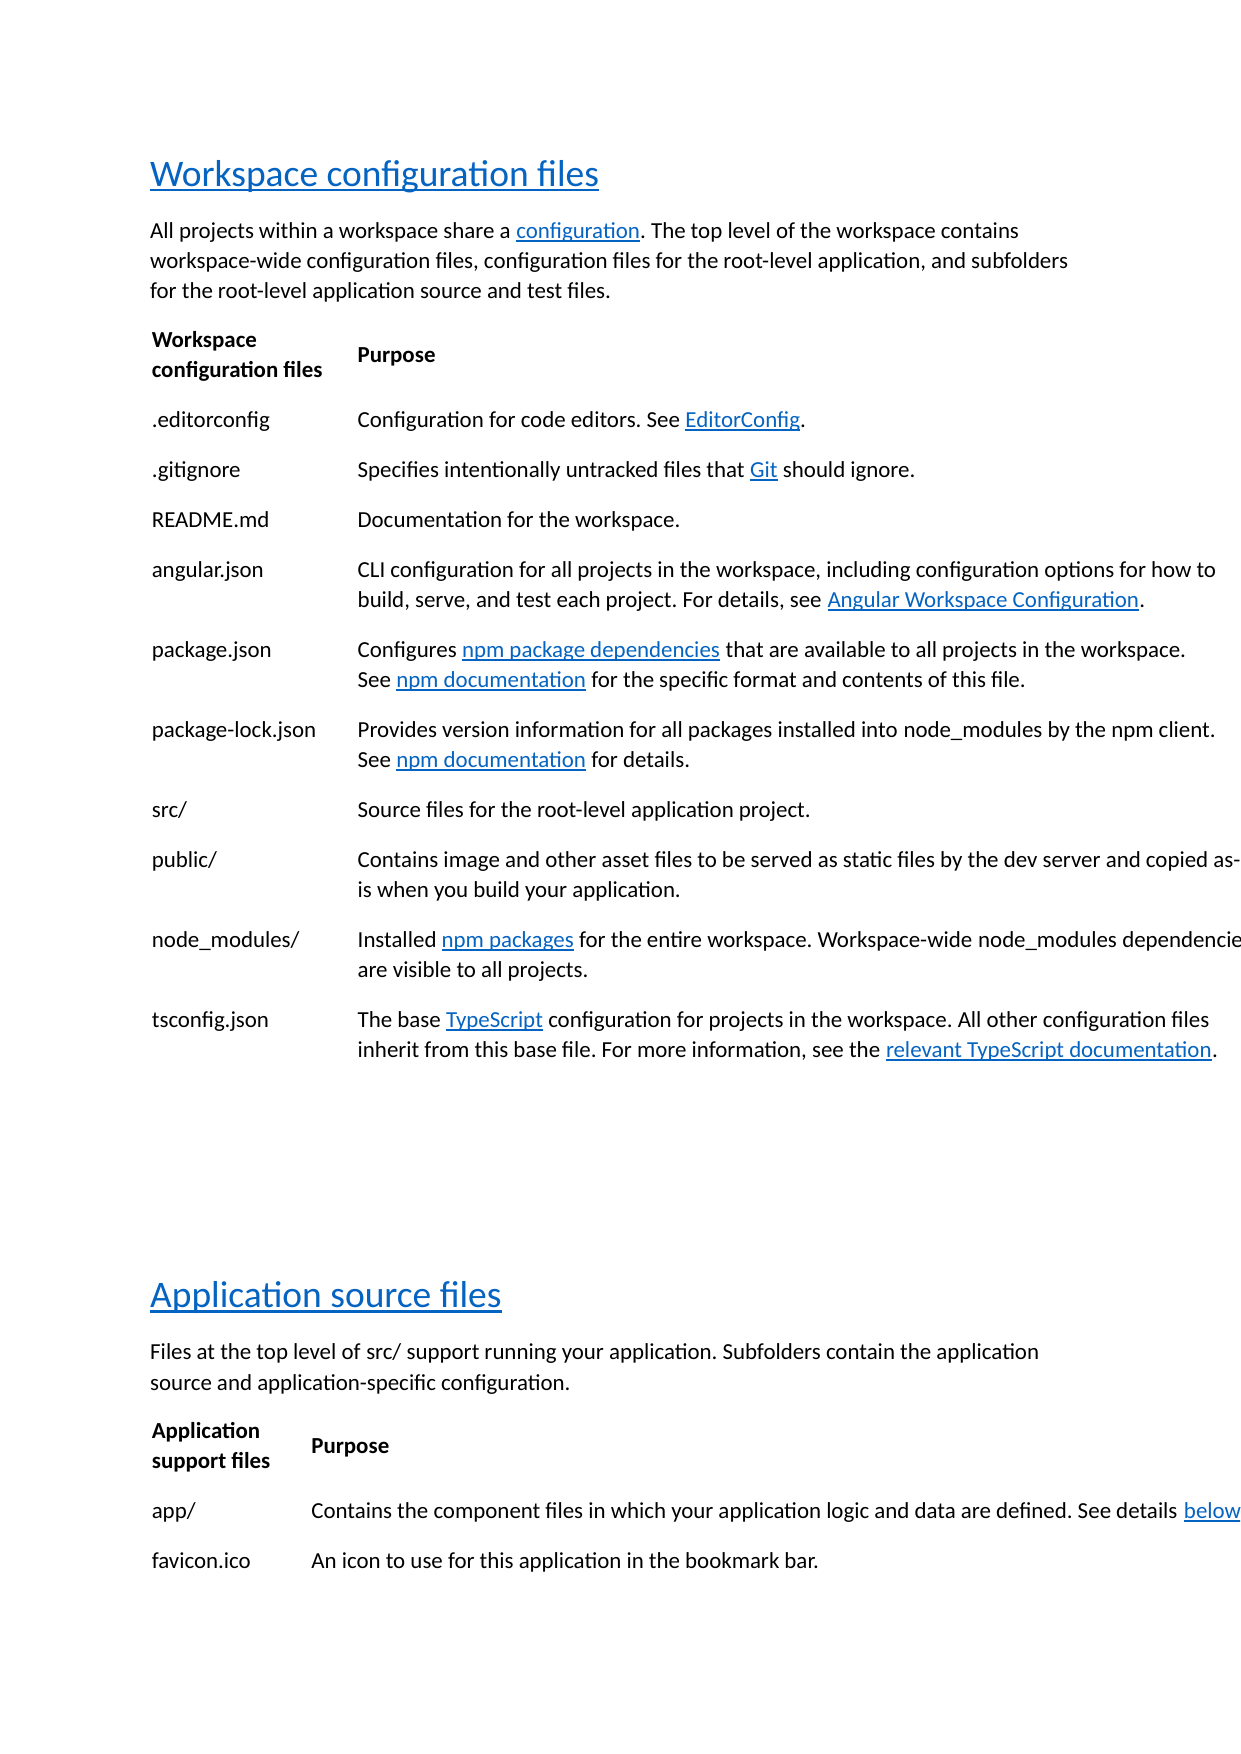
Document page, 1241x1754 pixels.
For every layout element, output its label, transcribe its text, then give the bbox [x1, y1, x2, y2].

table_cell tsconfig.json [150, 1004, 356, 1084]
table_cell app/ [150, 1495, 309, 1544]
table_cell favicon.ico [150, 1545, 309, 1594]
table_header Purpose [310, 1415, 1240, 1494]
table_header Workspace configuration files [150, 324, 356, 403]
table_cell Source files for the root-level application project. [356, 794, 1240, 843]
table_cell angular.json [150, 553, 356, 633]
table_cell .editorconfig [150, 404, 356, 453]
table_header Purpose [356, 324, 1240, 403]
table_cell Contains image and other asset files to be served as static files by the dev server and copied as-is when you build your application. [356, 844, 1240, 923]
table_cell src/ [150, 794, 356, 843]
table_cell Specifies intentionally untracked files that Git should ignore. [356, 454, 1240, 503]
text Workspace configuration files [150, 150, 1090, 196]
table_cell Configures npm package dependencies that are available to all projects in the workspace. See npm documentation for the specific format and contents of this file. [356, 633, 1240, 713]
text All projects within a workspace share a configuration. The top level of the workspace contains workspace-wide configuration files, configuration files for the root-level application, and subfolders for the root-level application source and test files. [150, 216, 1090, 304]
text Application source files [150, 1271, 1090, 1317]
table_cell .gitignore [150, 454, 356, 503]
table_header Application support files [150, 1415, 309, 1494]
table_cell package.json [150, 633, 356, 713]
table_cell An icon to use for this application in the bookmark bar. [310, 1545, 1240, 1594]
table_cell Installed npm packages for the entire workspace. Workspace-wide node_modules dependencies are visible to all projects. [356, 924, 1240, 1004]
table_cell README.md [150, 503, 356, 553]
text Files at the top level of src/ support running your application. Subfolders contain the application source and application-specific configuration. [150, 1337, 1090, 1396]
table_cell public/ [150, 844, 356, 923]
table_cell Documentation for the workspace. [356, 503, 1240, 553]
table_cell CLI configuration for all projects in the workspace, including configuration options for how to build, serve, and test each project. For details, see Angular Workspace Configuration. [356, 553, 1240, 633]
table_cell The base TypeScript configuration for projects in the workspace. All other configuration files inherit from this base file. For more information, see the relevant TypeScript documentation. [356, 1004, 1240, 1084]
table_cell node_modules/ [150, 924, 356, 1004]
table_cell package-lock.json [150, 714, 356, 793]
table_cell Provides version information for all packages installed into node_modules by the npm client. See npm documentation for details. [356, 714, 1240, 793]
table_cell Configuration for code editors. See EditorConfig. [356, 404, 1240, 453]
table_cell Contains the component files in which your application logic and data are defined. See details below. [310, 1495, 1240, 1544]
